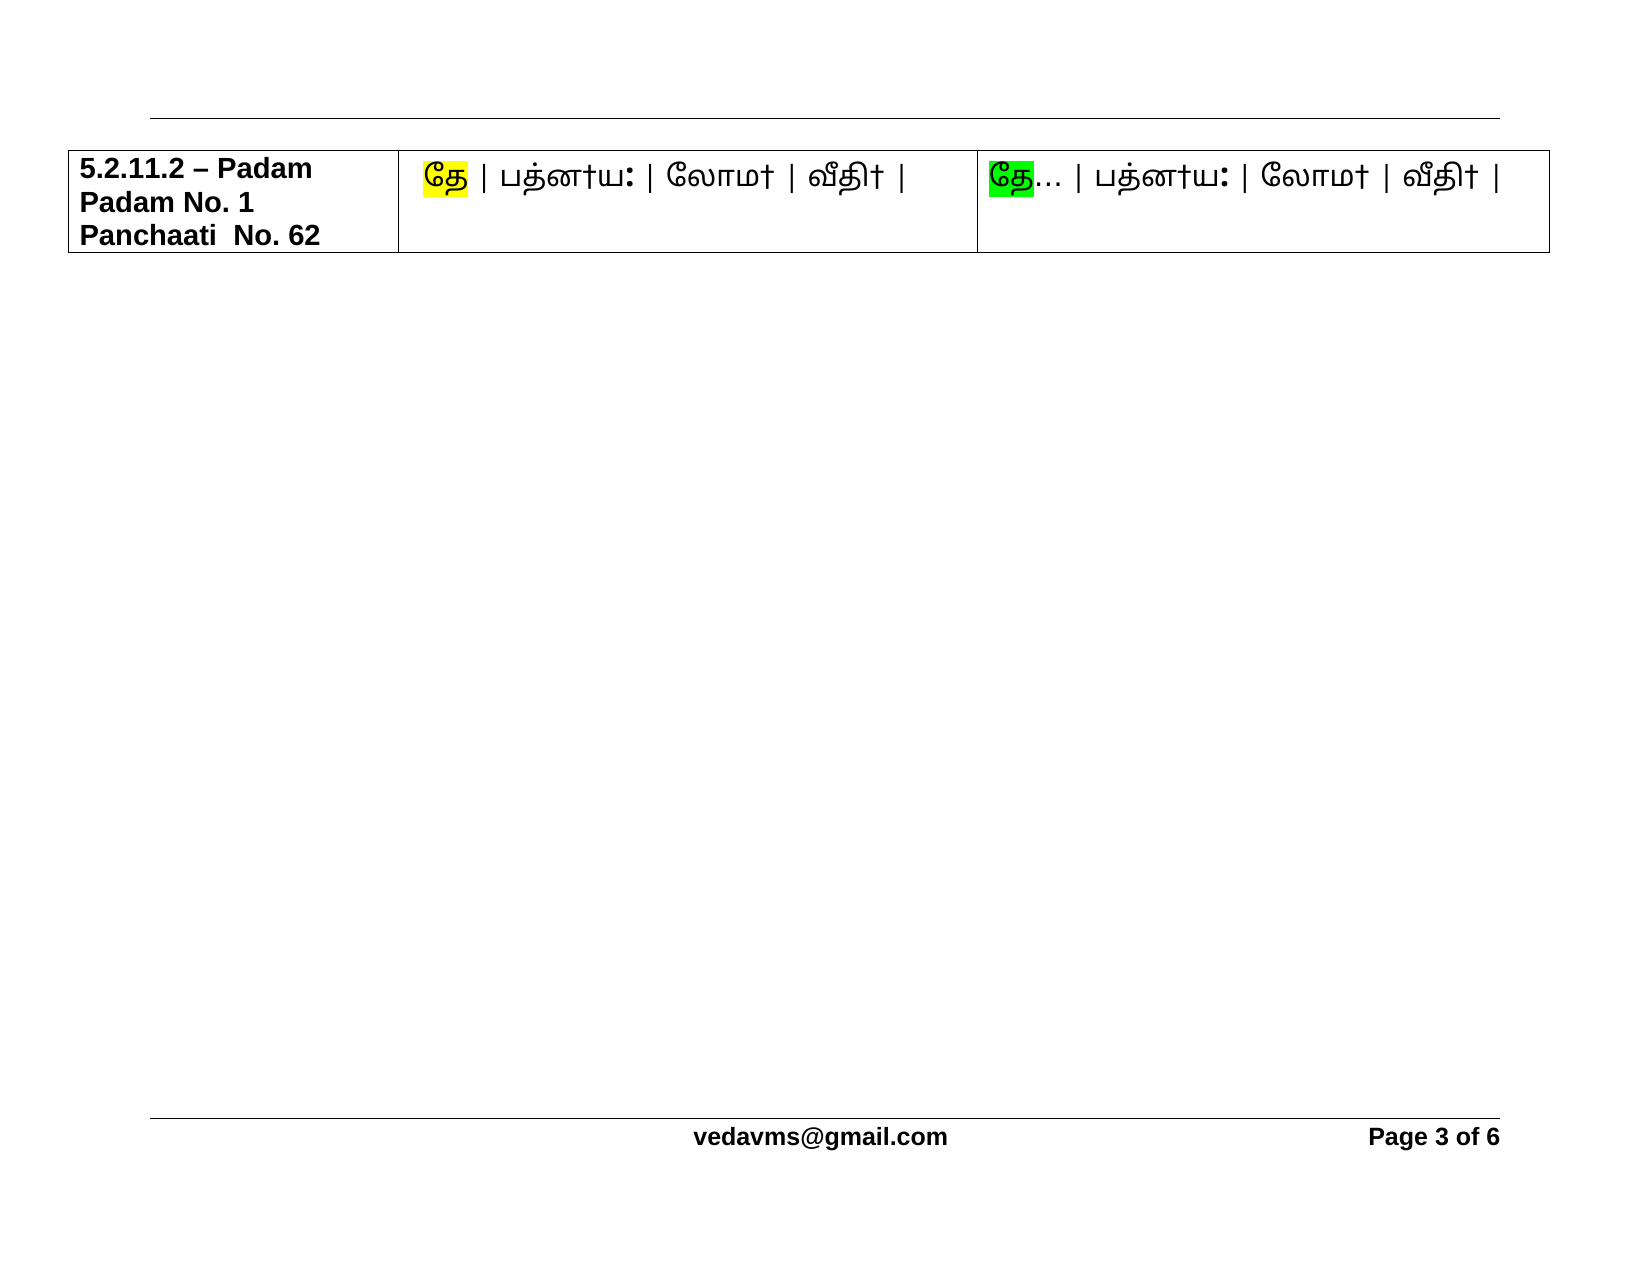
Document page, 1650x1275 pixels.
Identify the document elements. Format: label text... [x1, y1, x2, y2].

table_cell தே | பத்ன†ய: | லோம† | வீதி† | [399, 151, 977, 252]
table_cell 5.2.11.2 – Padam Padam No. 1 Panchaati No. 62 [69, 151, 398, 252]
table_cell தே… | பத்ன†ய: | லோம† | வீதி† | [978, 151, 1549, 252]
